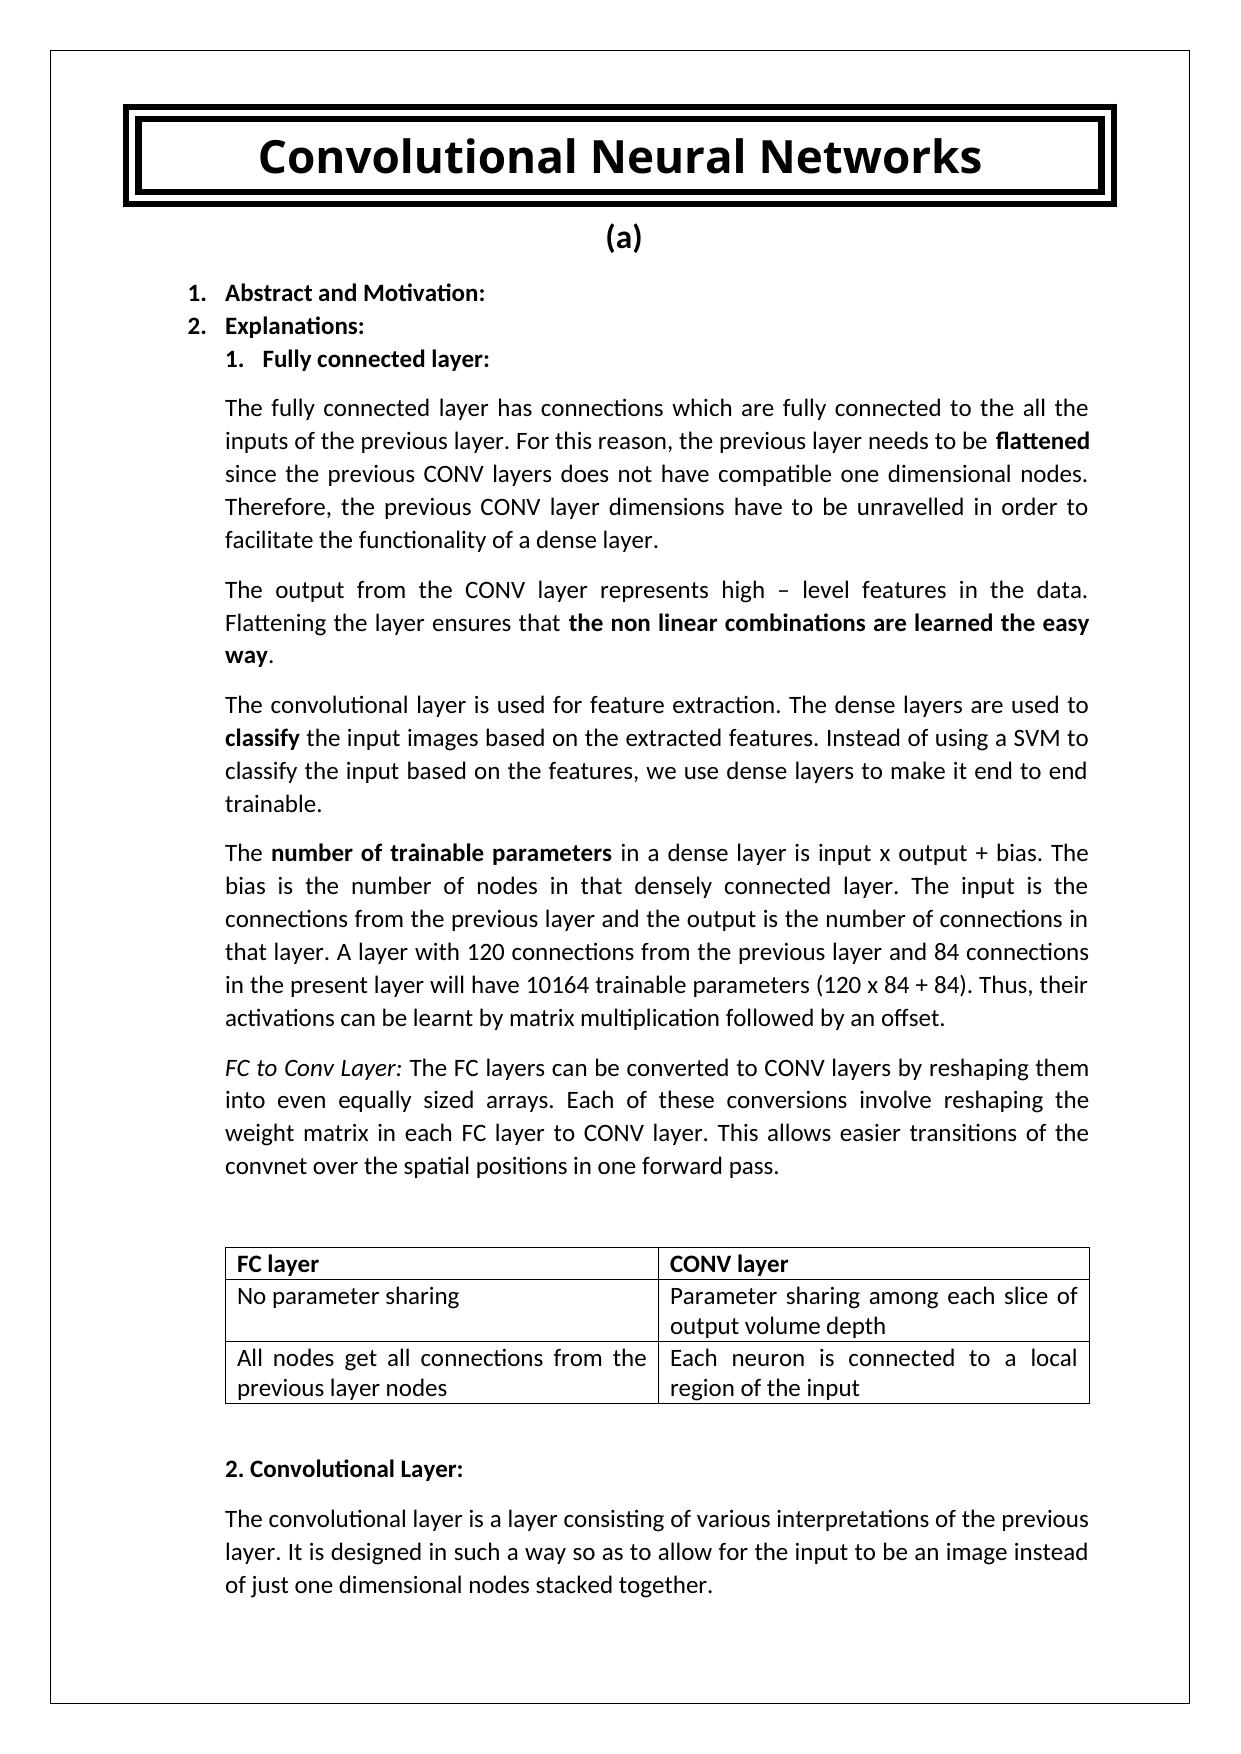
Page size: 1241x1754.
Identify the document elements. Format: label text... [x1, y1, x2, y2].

text The number of trainable parameters in a dense layer is input x output + bias. The bias is the number of nodes in that densely connected layer. The input is the connections from the previous layer and the output is the number of connections in that layer. A layer with 120 connections from the previous layer and 84 connections in the present layer will have 10164 trainable parameters (120 x 84 + 84). Thus, their activations can be learnt by matrix multiplication followed by an offset. [225, 838, 1090, 1033]
text The output from the CONV layer represents high – level features in the data. Flattening the layer ensures that the non linear combinations are learned the easy way. [225, 574, 1090, 670]
table_cell Parameter sharing among each slice of output volume depth [659, 1280, 1089, 1341]
text FC to Conv Layer: The FC layers can be converted to CONV layers by reshaping them into even equally sized arrays. Each of these conversions involve reshaping the weight matrix in each FC layer to CONV layer. This allows easier transitions of the convnet over the spatial positions in one forward pass. [225, 1052, 1090, 1181]
list Fully connected layer: [225, 343, 1090, 373]
table_header FC layer [226, 1248, 658, 1279]
text The fully connected layer has connections which are fully connected to the all the inputs of the previous layer. For this reason, the previous layer needs to be flattened since the previous CONV layers does not have compatible one dimensional nodes. Therefore, the previous CONV layer dimensions have to be unravelled in order to facilitate the functionality of a dense layer. [225, 393, 1090, 555]
table_header CONV layer [659, 1248, 1089, 1279]
table_cell All nodes get all connections from the previous layer nodes [226, 1342, 658, 1403]
text (a) [150, 217, 1090, 257]
table_cell Each neuron is connected to a local region of the input [659, 1342, 1089, 1403]
list The convolutional layer is a layer consisting of various interpretations of the previous layer. It is designed in such a way so as to allow for the input to be an image instead of just one dimensional nodes stacked together. [225, 1503, 1090, 1599]
list Explanations: [187, 310, 1090, 341]
list Abstract and Motivation: [187, 277, 1090, 308]
table_cell No parameter sharing [226, 1280, 658, 1341]
text Convolutional Neural Networks [129, 110, 1111, 201]
text 2. Convolutional Layer: [225, 1453, 1090, 1484]
text The convolutional layer is used for feature extraction. The dense layers are used to classify the input images based on the extracted features. Instead of using a SVM to classify the input based on the features, we use dense layers to make it end to end trainable. [225, 689, 1090, 818]
